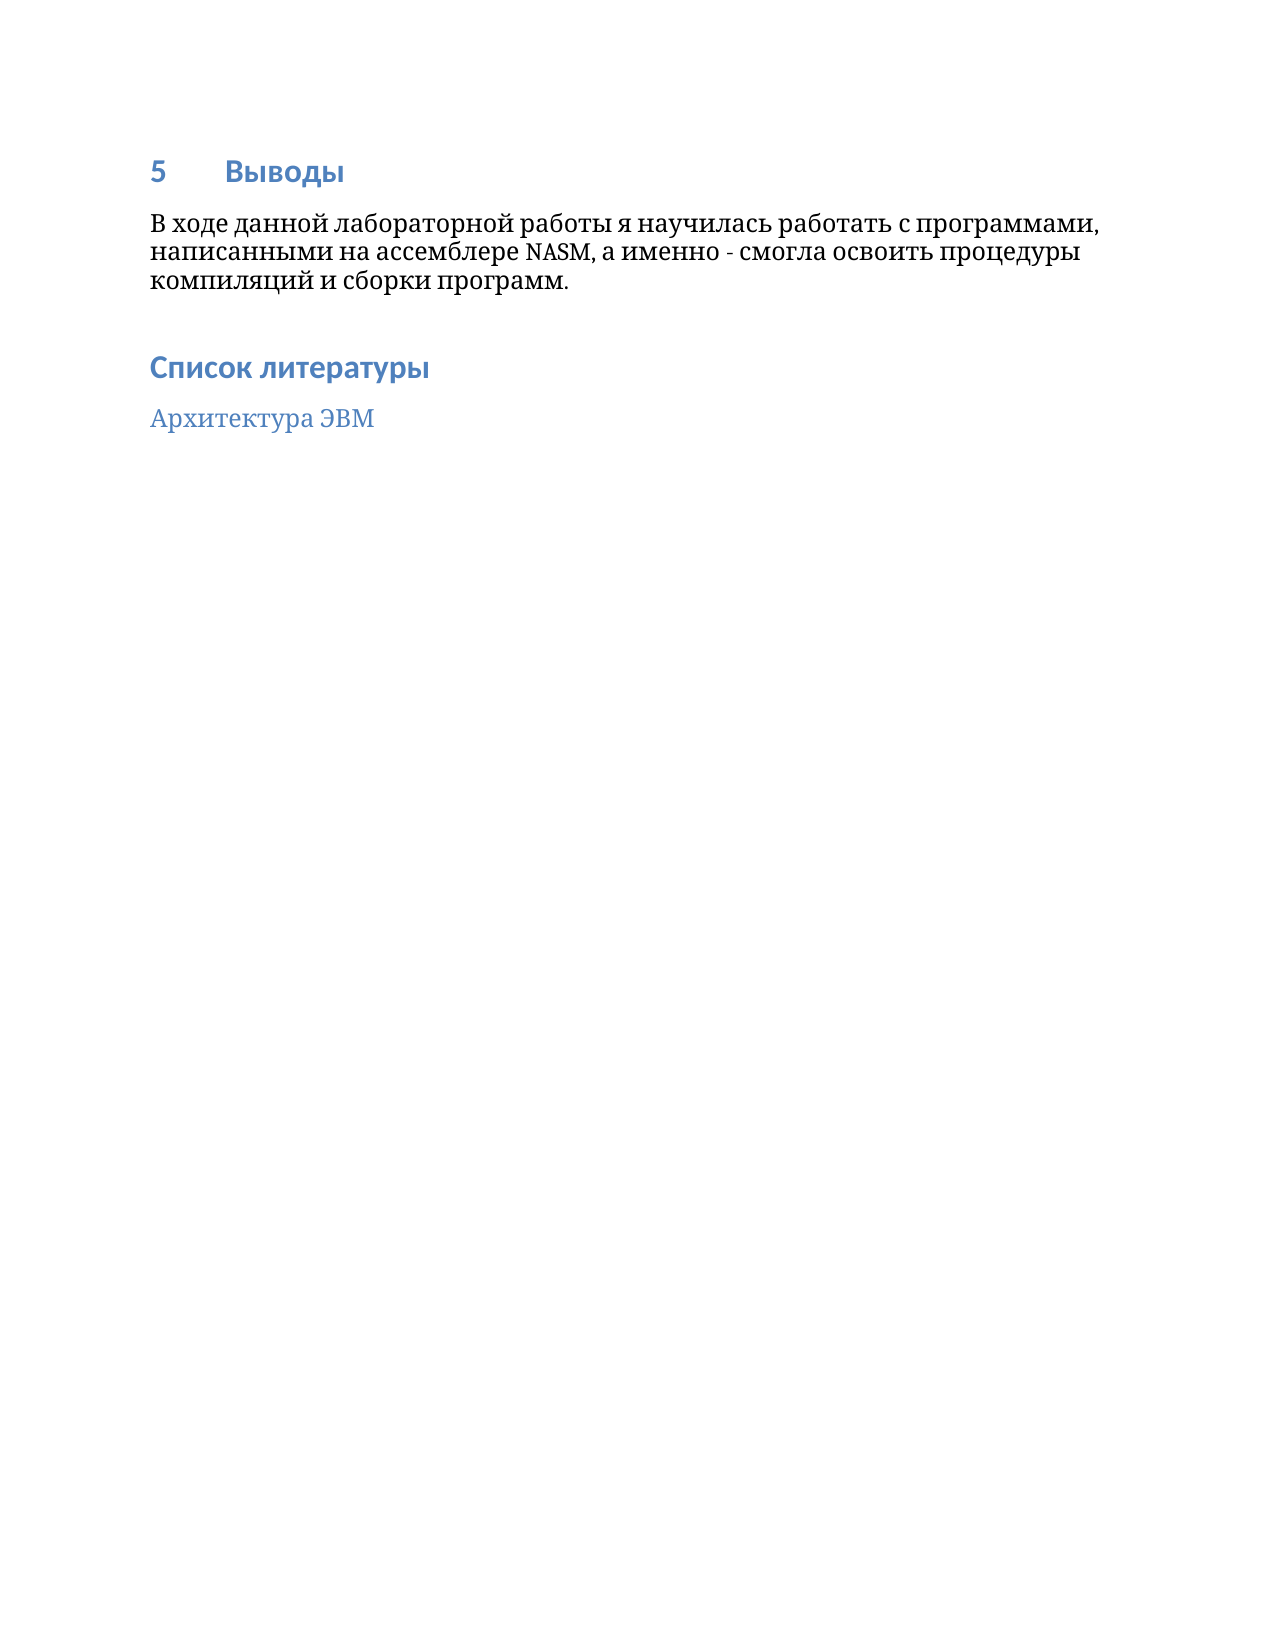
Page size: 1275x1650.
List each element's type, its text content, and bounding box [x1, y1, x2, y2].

subtitle Список литературы [150, 346, 1125, 386]
subtitle 5 Выводы [150, 150, 1125, 191]
text Архитектура ЭВМ [150, 405, 1125, 434]
text В ходе данной лабораторной работы я научилась работать с программами, написанными на ассемблере NASM, а именно - смогла освоить процедуры компиляций и сборки программ. [150, 209, 1125, 296]
